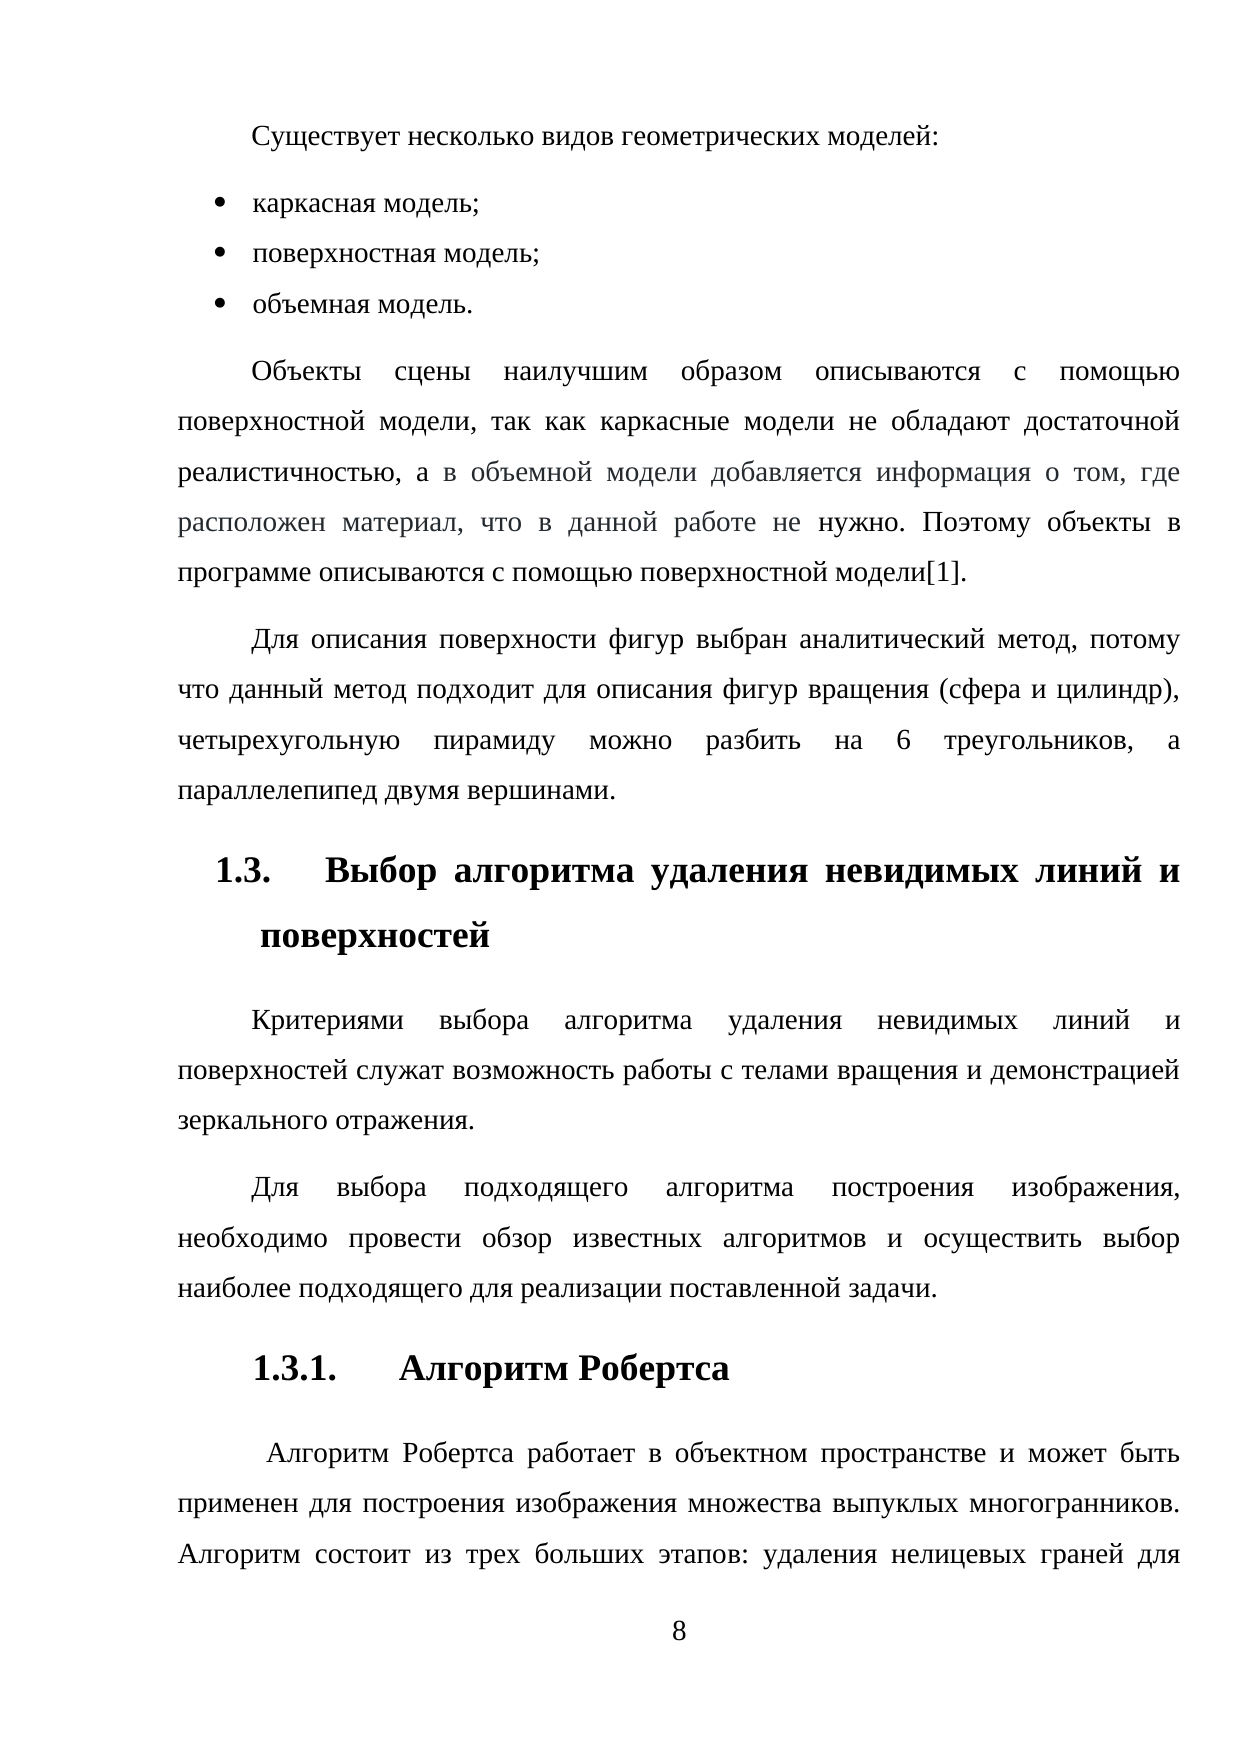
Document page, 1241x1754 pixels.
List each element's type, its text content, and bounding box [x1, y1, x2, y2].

list каркасная модель; [215, 185, 1181, 219]
list объемная модель. [215, 286, 1181, 319]
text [177, 1435, 1181, 1569]
subtitle Алгоритм Робертса [252, 1345, 1181, 1388]
text Для выбора подходящего алгоритма построения изображения, необходимо провести обзор известных алгоритмов и осуществить выбор наиболее подходящего для реализации поставленной задачи. [177, 1169, 1181, 1304]
subtitle Выбор алгоритма удаления невидимых линий и поверхностей [215, 847, 1181, 955]
text Объекты сцены наилучшим образом описываются с помощью поверхностной модели, так как каркасные модели не обладают достаточной реалистичностью, а в объемной модели добавляется информация о том, где расположен материал, что в данной работе не нужно. Поэтому объекты в программе описываются с помощью поверхностной модели[1]. [177, 353, 1181, 588]
list Критериями выбора алгоритма удаления невидимых линий и поверхностей служат возможность работы с телами вращения и демонстрацией зеркального отражения. [177, 1002, 1181, 1136]
text Для описания поверхности фигур выбран аналитический метод, потому что данный метод подходит для описания фигур вращения (сфера и цилиндр), четырехугольную пирамиду можно разбить на 6 треугольников, а параллелепипед двумя вершинами. [177, 621, 1181, 806]
text Существует несколько видов геометрических моделей: [177, 118, 1181, 152]
list поверхностная модель; [215, 236, 1181, 269]
